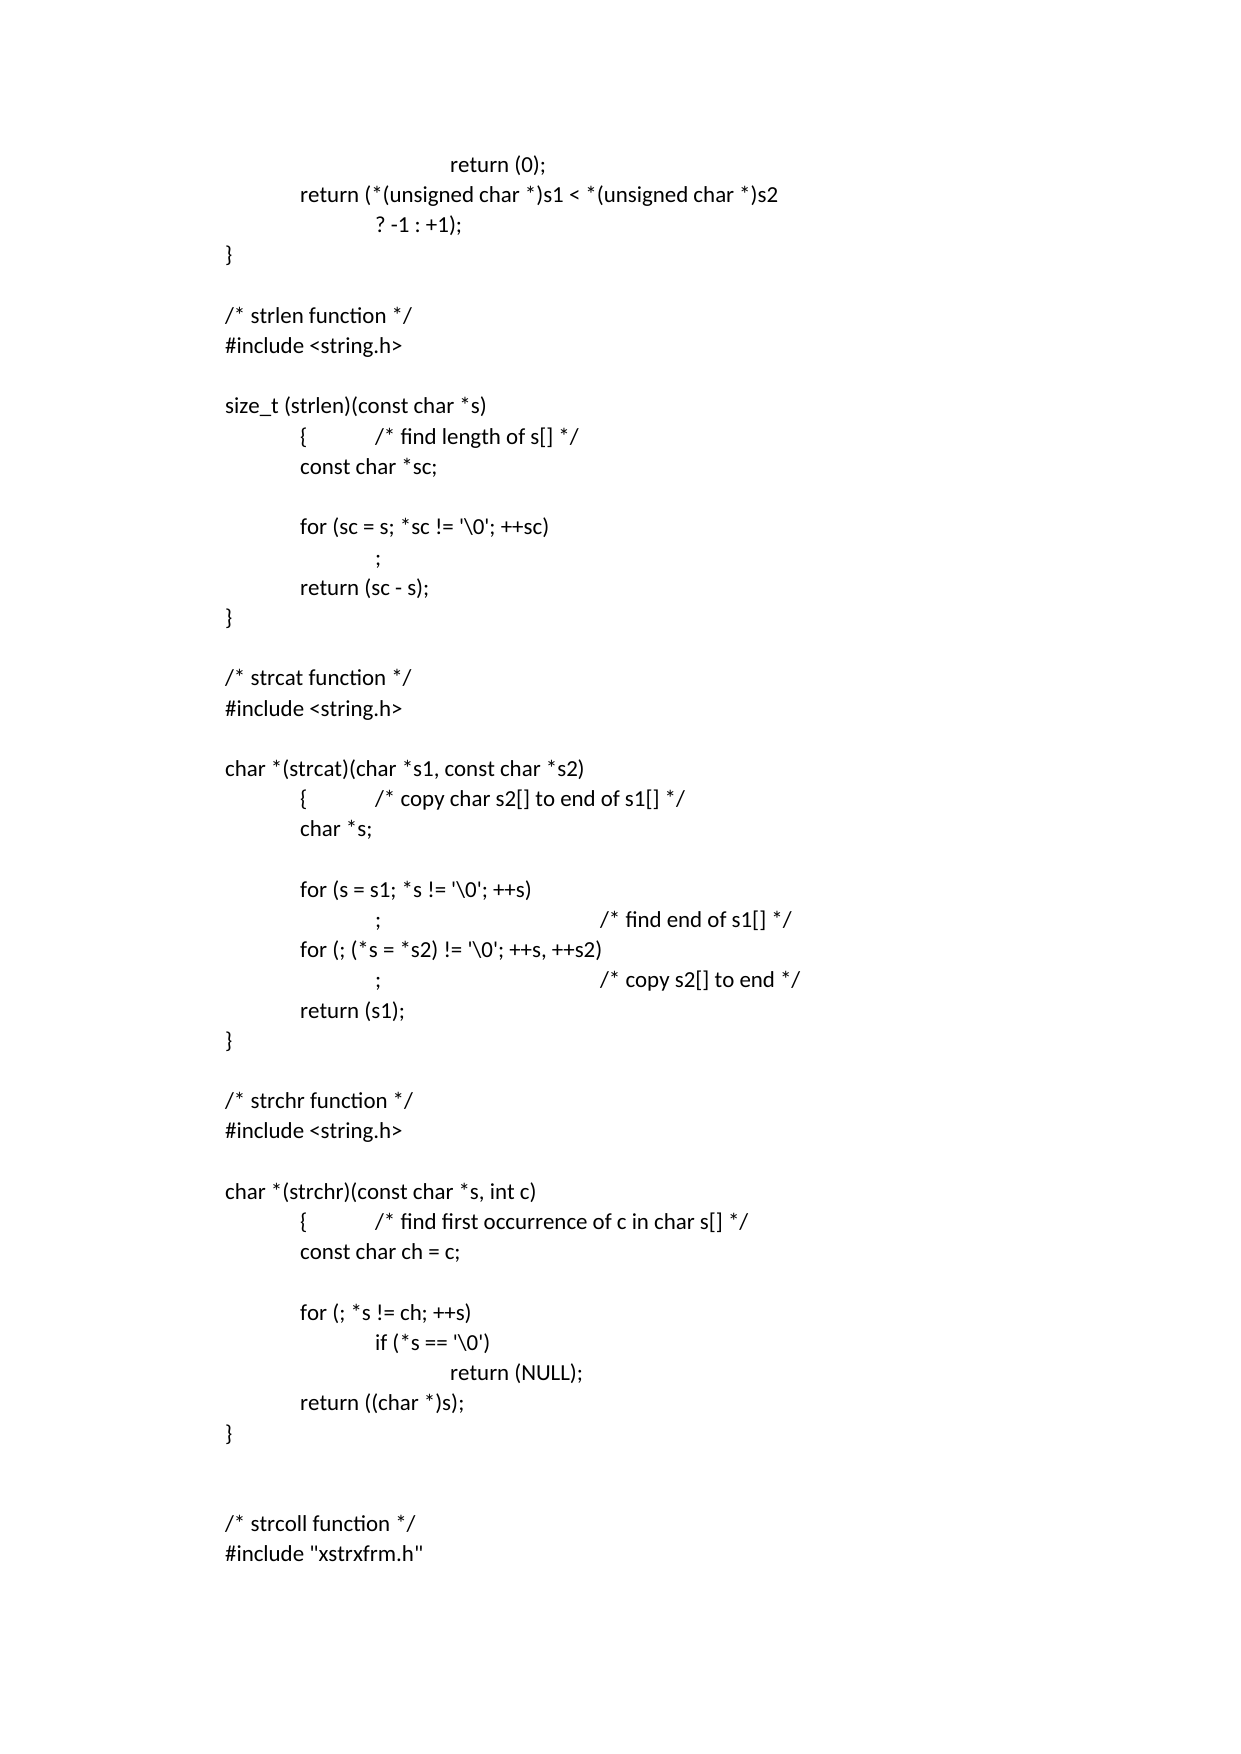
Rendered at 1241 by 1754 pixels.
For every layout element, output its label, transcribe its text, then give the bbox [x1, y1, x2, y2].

list } [225, 1026, 1090, 1054]
list if (*s == '\0') [225, 1328, 1090, 1356]
list #include "xstrxfrm.h" [225, 1539, 1090, 1568]
list return ((char *)s); [225, 1388, 1090, 1417]
list { /* copy char s2[] to end of s1[] */ [225, 784, 1090, 812]
list #include <string.h> [225, 694, 1090, 722]
list ? -1 : +1); [225, 210, 1090, 238]
list } [225, 241, 1090, 269]
list size_t (strlen)(const char *s) [225, 392, 1090, 420]
list ; /* find end of s1[] */ [225, 905, 1090, 933]
list char *(strchr)(const char *s, int c) [225, 1177, 1090, 1205]
list return (NULL); [225, 1358, 1090, 1386]
list char *s; [225, 814, 1090, 843]
list /* strchr function */ [225, 1086, 1090, 1114]
list /* strlen function */ [225, 301, 1090, 329]
list return (*(unsigned char *)s1 < *(unsigned char *)s2 [225, 180, 1090, 208]
list /* strcat function */ [225, 663, 1090, 692]
list { /* find first occurrence of c in char s[] */ [225, 1207, 1090, 1235]
list ; /* copy s2[] to end */ [225, 966, 1090, 994]
list #include <string.h> [225, 1117, 1090, 1145]
list for (; *s != ch; ++s) [225, 1298, 1090, 1326]
list return (s1); [225, 996, 1090, 1024]
list const char ch = c; [225, 1237, 1090, 1266]
list for (s = s1; *s != '\0'; ++s) [225, 875, 1090, 903]
list for (; (*s = *s2) != '\0'; ++s, ++s2) [225, 935, 1090, 963]
list const char *sc; [225, 452, 1090, 480]
list /* strcoll function */ [225, 1509, 1090, 1537]
list char *(strcat)(char *s1, const char *s2) [225, 754, 1090, 782]
list } [225, 1419, 1090, 1447]
list return (sc - s); [225, 573, 1090, 601]
list #include <string.h> [225, 331, 1090, 359]
list return (0); [225, 150, 1090, 178]
list } [225, 603, 1090, 631]
list { /* find length of s[] */ [225, 422, 1090, 450]
list ; [225, 543, 1090, 571]
list for (sc = s; *sc != '\0'; ++sc) [225, 512, 1090, 541]
